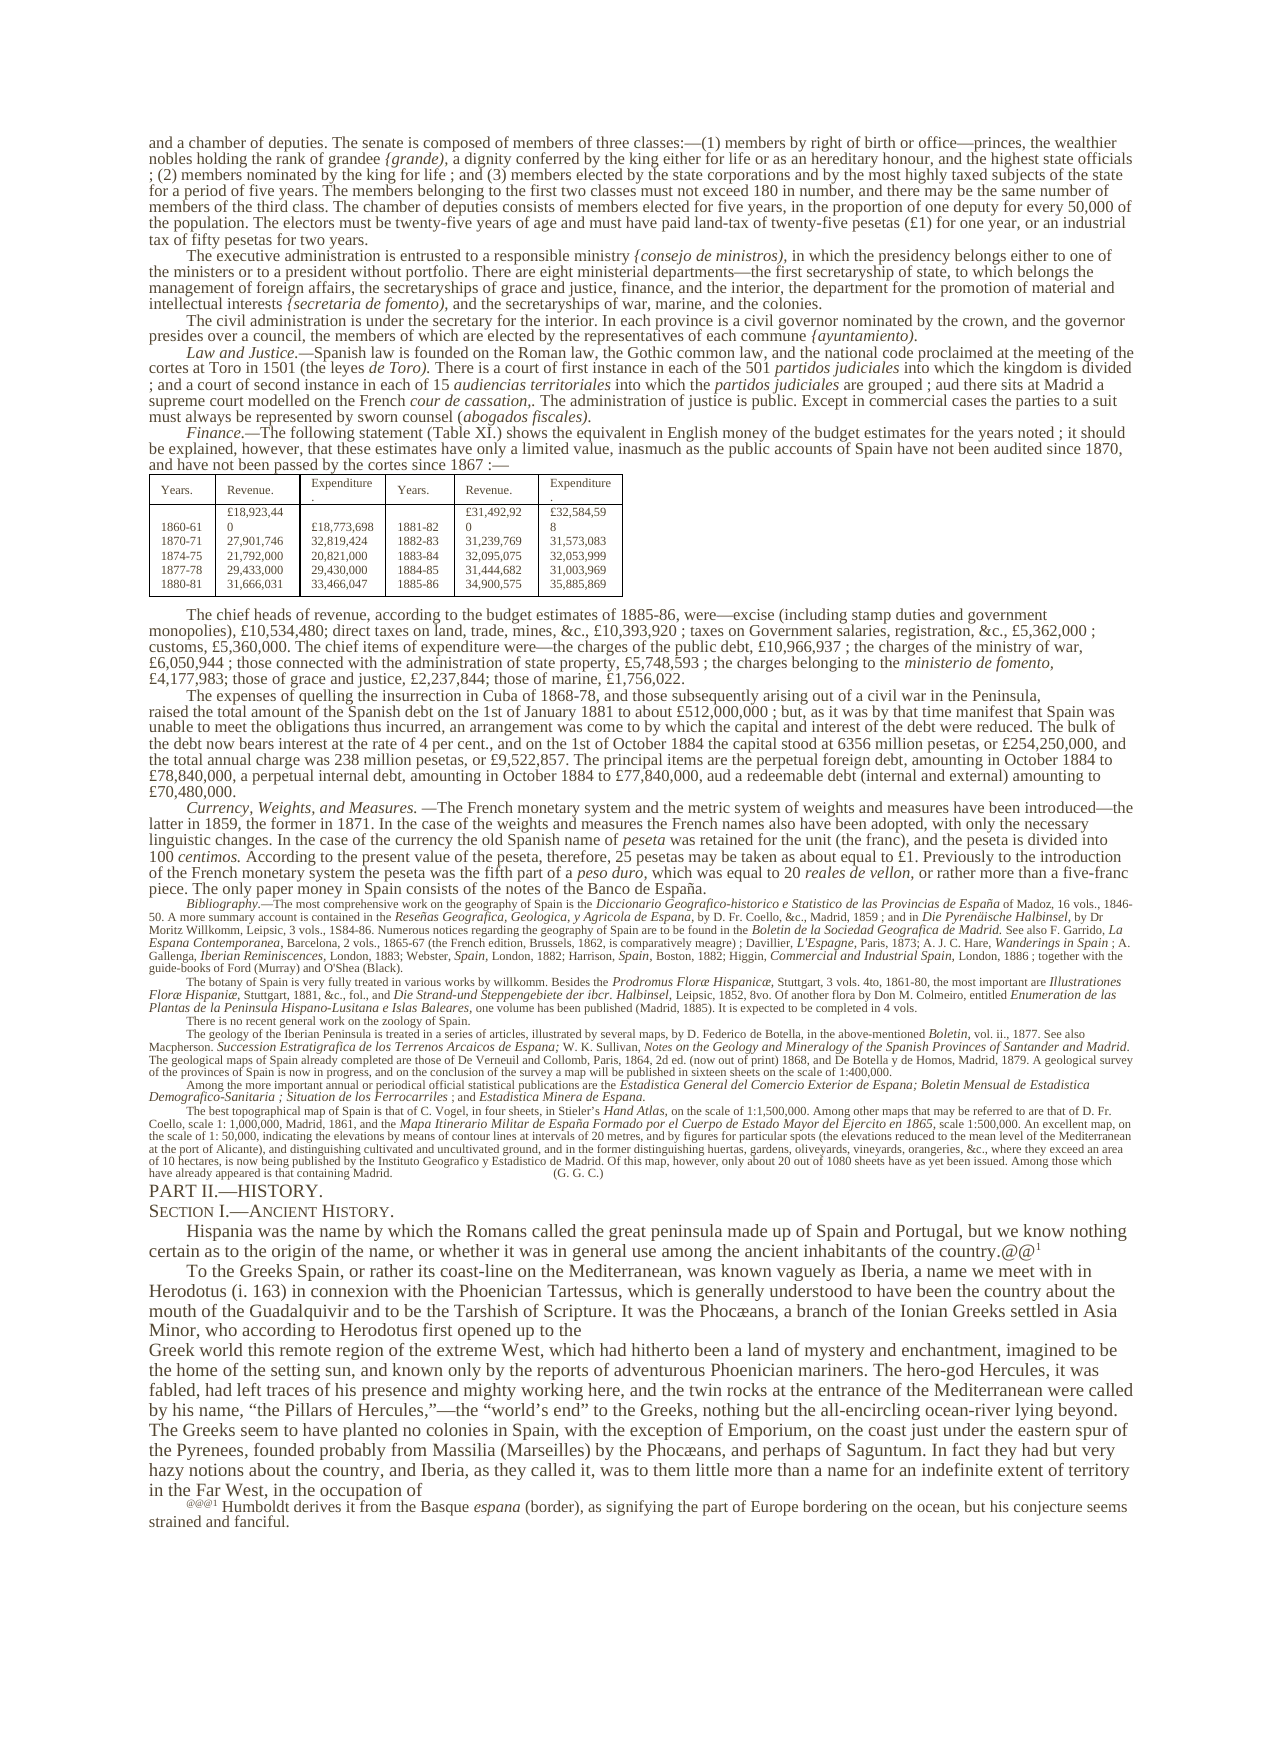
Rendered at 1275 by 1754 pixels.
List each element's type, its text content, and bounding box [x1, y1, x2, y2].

table_cell 29,433,000 [216, 563, 299, 577]
table_header Revenue. [455, 475, 538, 504]
table_cell 31,003,969 [539, 563, 622, 577]
text Greek world this remote region of the extreme West, which had hitherto been a land of mystery and enchantment, imagined to be the home of the setting sun, and known only by the reports of adventurous Phoenician mariners. The hero-god Hercules, it was fabled, had left traces of his presence and mighty working here, and the twin rocks at the entrance of the Mediterranean were called by his name, “the Pillars of Hercules,”—the “world’s end” to the Greeks, nothing but the all-encircling ocean-river lying beyond. The Greeks seem to have planted no colonies in Spain, with the exception of Emporium, on the coast just under the eastern spur of the Pyrenees, founded probably from Massilia (Marseilles) by the Phocæans, and perhaps of Saguntum. In fact they had but very hazy notions about the country, and Iberia, as they called it, was to them little more than a name for an indefinite extent of territory in the Far West, in the occupation of [149, 1341, 1135, 1500]
table_cell 1880-81 [150, 577, 215, 596]
text The expenses of quelling the insurrection in Cuba of 1868-78, and those subsequently arising out of a civil war in the Peninsula, [149, 688, 1135, 704]
table_cell 29,430,000 [301, 563, 385, 577]
table_cell 1870-71 [150, 534, 215, 548]
table_cell 1882-83 [386, 534, 454, 548]
table_header Years. [150, 475, 215, 504]
table_cell 31,573,083 [539, 534, 622, 548]
table_cell 1883-84 [386, 548, 454, 563]
table_cell 1885-86 [386, 577, 454, 596]
subtitle Section I.—Ancient History. [149, 1202, 1135, 1222]
text raised the total amount of the Spanish debt on the 1st of January 1881 to about £512,000,000 ; but, as it was by that time manifest that Spain was unable to meet the obligations thus incurred, an arrangement was come to by which the capital and interest of the debt were reduced. The bulk of the debt now bears interest at the rate of 4 per cent., and on the 1st of October 1884 the capital stood at 6356 million pesetas, or £254,250,000, and the total annual charge was 238 million pesetas, or £9,522,857. The principal items are the perpetual foreign debt, amounting in October 1884 to £78,840,000, a perpetual internal debt, amounting in October 1884 to £77,840,000, aud a redeemable debt (internal and external) amounting to £70,480,000. [149, 704, 1135, 801]
text Hispania was the name by which the Romans called the great peninsula made up of Spain and Portugal, but we know nothing certain as to the origin of the name, or whether it was in general use among the ancient inhabitants of the country.@@1 [149, 1222, 1135, 1261]
table_cell 31,239,769 [455, 534, 538, 548]
table_cell 32,819,424 [301, 534, 385, 548]
table_cell 31,666,031 [216, 577, 299, 596]
table_header Years. [386, 475, 454, 504]
table_cell 32,053,999 [539, 548, 622, 563]
text The chief heads of revenue, according to the budget estimates of 1885-86, were—excise (including stamp duties and government monopolies), £10,534,480; direct taxes on land, trade, mines, &c., £10,393,920 ; taxes on Government salaries, registration, &c., £5,362,000 ; customs, £5,360,000. The chief items of expenditure were—the charges of the public debt, £10,966,937 ; the charges of the ministry of war, £6,050,944 ; those connected with the administration of state property, £5,748,593 ; the charges belonging to the ministerio de fomento, £4,177,983; those of grace and justice, £2,237,844; those of marine, £1,756,022. [149, 608, 1135, 688]
table_cell 34,900,575 [455, 577, 538, 596]
text The executive administration is entrusted to a responsible ministry {consejo de ministros), in which the presidency belongs either to one of the ministers or to a president without portfolio. There are eight ministerial departments—the first secretaryship of state, to which belongs the management of foreign affairs, the secretaryships of grace and justice, finance, and the interior, the department for the promotion of material and intellectual interests {secretaria de fomento), and the secretaryships of war, marine, and the colonies. [149, 249, 1135, 313]
text To the Greeks Spain, or rather its coast-line on the Mediterranean, was known vaguely as Iberia, a name we meet with in Herodotus (i. 163) in connexion with the Phoenician Tartessus, which is generally understood to have been the country about the mouth of the Guadalquivir and to be the Tarshish of Scripture. It was the Phocæans, a branch of the Ionian Greeks settled in Asia Minor, who according to Herodotus first opened up to the [149, 1261, 1135, 1341]
table_header Revenue. [216, 475, 299, 504]
table_cell 21,792,000 [216, 548, 299, 563]
table_cell 20,821,000 [301, 548, 385, 563]
table_cell £31,492,920 [455, 505, 538, 534]
table_cell £18,773,698 [301, 505, 385, 534]
text The civil administration is under the secretary for the interior. In each province is a civil governor nominated by the crown, and the governor presides over a council, the members of which are elected by the representatives of each commune {ayuntamiento). [149, 313, 1135, 345]
text The geology of the Iberian Peninsula is treated in a series of articles, illustrated by several maps, by D. Federico de Botella, in the above-mentioned Boletin, vol. ii., 1877. See also Macpherson. Succession Estratigrafica de los Terrenos Arcaicos de Espana; W. K. Sullivan, Notes on the Geology and Mineralogy of the Spanish Provinces of Santander and Madrid. The geological maps of Spain already completed are those of De Verneuil and Collomb, Paris, 1864, 2d ed. (now out of print) 1868, and De Botella y de Homos, Madrid, 1879. A geological survey of the provinces of Spain is now in progress, and on the conclusion of the survey a map will be published in sixteen sheets on the scale of 1:400,000. [149, 1028, 1135, 1079]
text @@@1 Humboldt derives it from the Basque espana (border), as signifying the part of Europe bordering on the ocean, but his conjecture seems strained and fanciful. [149, 1500, 1135, 1531]
table_cell 32,095,075 [455, 548, 538, 563]
text and a chamber of deputies. The senate is composed of members of three classes:—(1) members by right of birth or office—princes, the wealthier nobles holding the rank of grandee {grande), a dignity conferred by the king either for life or as an hereditary honour, and the highest state officials ; (2) members nominated by the king for life ; and (3) members elected by the state corporations and by the most highly taxed subjects of the state for a period of five years. The members belonging to the first two classes must not exceed 180 in number, and there may be the same number of members of the third class. The chamber of deputies consists of members elected for five years, in the proportion of one deputy for every 50,000 of the population. The electors must be twenty-five years of age and must have paid land-tax of twenty-five pesetas (£1) for one year, or an industrial tax of fifty pesetas for two years. [149, 136, 1135, 249]
table_cell 35,885,869 [539, 577, 622, 596]
text Currency, Weights, and Measures. —The French monetary system and the metric system of weights and measures have been introduced—the latter in 1859, the former in 1871. In the case of the weights and measures the French names also have been adopted, with only the necessary linguistic changes. In the case of the currency the old Spanish name of peseta was retained for the unit (the franc), and the peseta is divided into 100 centimos. According to the present value of the peseta, therefore, 25 pesetas may be taken as about equal to £1. Previously to the introduction of the French monetary system the peseta was the fifth part of a peso duro, which was equal to 20 reales de vellon, or rather more than a five-franc piece. The only paper money in Spain consists of the notes of the Banco de España. [149, 801, 1135, 898]
table_cell 1874-75 [150, 548, 215, 563]
table_cell 33,466,047 [301, 577, 385, 596]
table_cell 1884-85 [386, 563, 454, 577]
text Law and Justice.—Spanish law is founded on the Roman law, the Gothic common law, and the national code proclaimed at the meeting of the cortes at Toro in 1501 (the leyes de Toro). There is a court of first instance in each of the 501 partidos judiciales into which the kingdom is divided ; and a court of second instance in each of 15 audiencias territoriales into which the partidos judiciales are grouped ; aud there sits at Madrid a supreme court modelled on the French cour de cassation,. The administration of justice is public. Except in commercial cases the parties to a suit must always be represented by sworn counsel (abogados fiscales). [149, 345, 1135, 426]
text Finance.—The following statement (Table XI.) shows the equivalent in English money of the budget estimates for the years noted ; it should be explained, however, that these estimates have only a limited value, inasmuch as the public accounts of Spain have not been audited since 1870, and have not been passed by the cortes since 1867 :— [149, 426, 1135, 474]
table_header Expenditure. [301, 475, 385, 504]
text Among the more important annual or periodical official statistical publications are the Estadistica General del Comercio Exterior de Espana; Boletin Mensual de Estadistica Demografico-Sanitaria ; Situation de los Ferrocarriles ; and Estadistica Minera de Espana. [149, 1079, 1135, 1105]
text Bibliography.—The most comprehensive work on the geography of Spain is the Diccionario Geografico-historico e Statistico de las Provincias de España of Madoz, 16 vols., 1846-50. A more summary account is contained in the Reseñas Geografica, Geologica, y Agricola de Espana, by D. Fr. Coello, &c., Madrid, 1859 ; and in Die Pyrenäische Halbinsel, by Dr Moritz Willkomm, Leipsic, 3 vols., 1S84-86. Numerous notices regarding the geography of Spain are to be found in the Boletin de la Sociedad Geografica de Madrid. See also F. Garrido, La Espana Contemporanea, Barcelona, 2 vols., 1865-67 (the French edition, Brussels, 1862, is comparatively meagre) ; Davillier, L'Espagne, Paris, 1873; A. J. C. Hare, Wanderings in Spain ; A. Gallenga, Iberian Reminiscences, London, 1883; Webster, Spain, London, 1882; Harrison, Spain, Boston, 1882; Higgin, Commercial and Industrial Spain, London, 1886 ; together with the guide-books of Ford (Murray) and O'Shea (Black). [149, 898, 1135, 976]
text PART II.—HISTORY. [149, 1180, 1135, 1202]
text The botany of Spain is very fully treated in various works by willkomm. Besides the Prodromus Floræ Hispanicæ, Stuttgart, 3 vols. 4to, 1861-80, the most important are Illustrationes Floræ Hispaniæ, Stuttgart, 1881, &c., fol., and Die Strand-und Steppengebiete der ibcr. Halbinsel, Leipsic, 1852, 8vo. Of another flora by Don M. Colmeiro, entitled Enumeration de las Plantas de la Peninsula Hispano-Lusitana e Islas Baleares, one volume has been published (Madrid, 1885). It is expected to be completed in 4 vols. [149, 976, 1135, 1015]
table_header Expenditure. [539, 475, 622, 504]
table_cell £32,584,598 [539, 505, 622, 534]
table_cell 27,901,746 [216, 534, 299, 548]
table_cell 31,444,682 [455, 563, 538, 577]
text There is no recent general work on the zoology of Spain. [149, 1015, 1135, 1028]
table_cell 1881-82 [386, 505, 454, 534]
table_cell 1877-78 [150, 563, 215, 577]
table_cell 1860-61 [150, 505, 215, 534]
table_cell £18,923,440 [216, 505, 299, 534]
text The best topographical map of Spain is that of C. Vogel, in four sheets, in Stieler’s Hand Atlas, on the scale of 1:1,500,000. Among other maps that may be referred to are that of D. Fr. Coello, scale 1: 1,000,000, Madrid, 1861, and the Mapa Itinerario Militar de España Formado por el Cuerpo de Estado Mayor del Ejercito en 1865, scale 1:500,000. An excellent map, on the scale of 1: 50,000, indicating the elevations by means of contour lines at intervals of 20 metres, and by figures for particular spots (the elevations reduced to the mean level of the Mediterranean at the port of Alicante), and distinguishing cultivated and uncultivated ground, and in the former distinguishing huertas, gardens, oliveyards, vineyards, orangeries, &c., where they exceed an area of 10 hectares, is now being published by the Instituto Geografico y Estadistico de Madrid. Of this map, however, only about 20 out of 1080 sheets have as yet been issued. Among those which have already appeared is that containing Madrid. (G. G. C.) [149, 1105, 1135, 1180]
